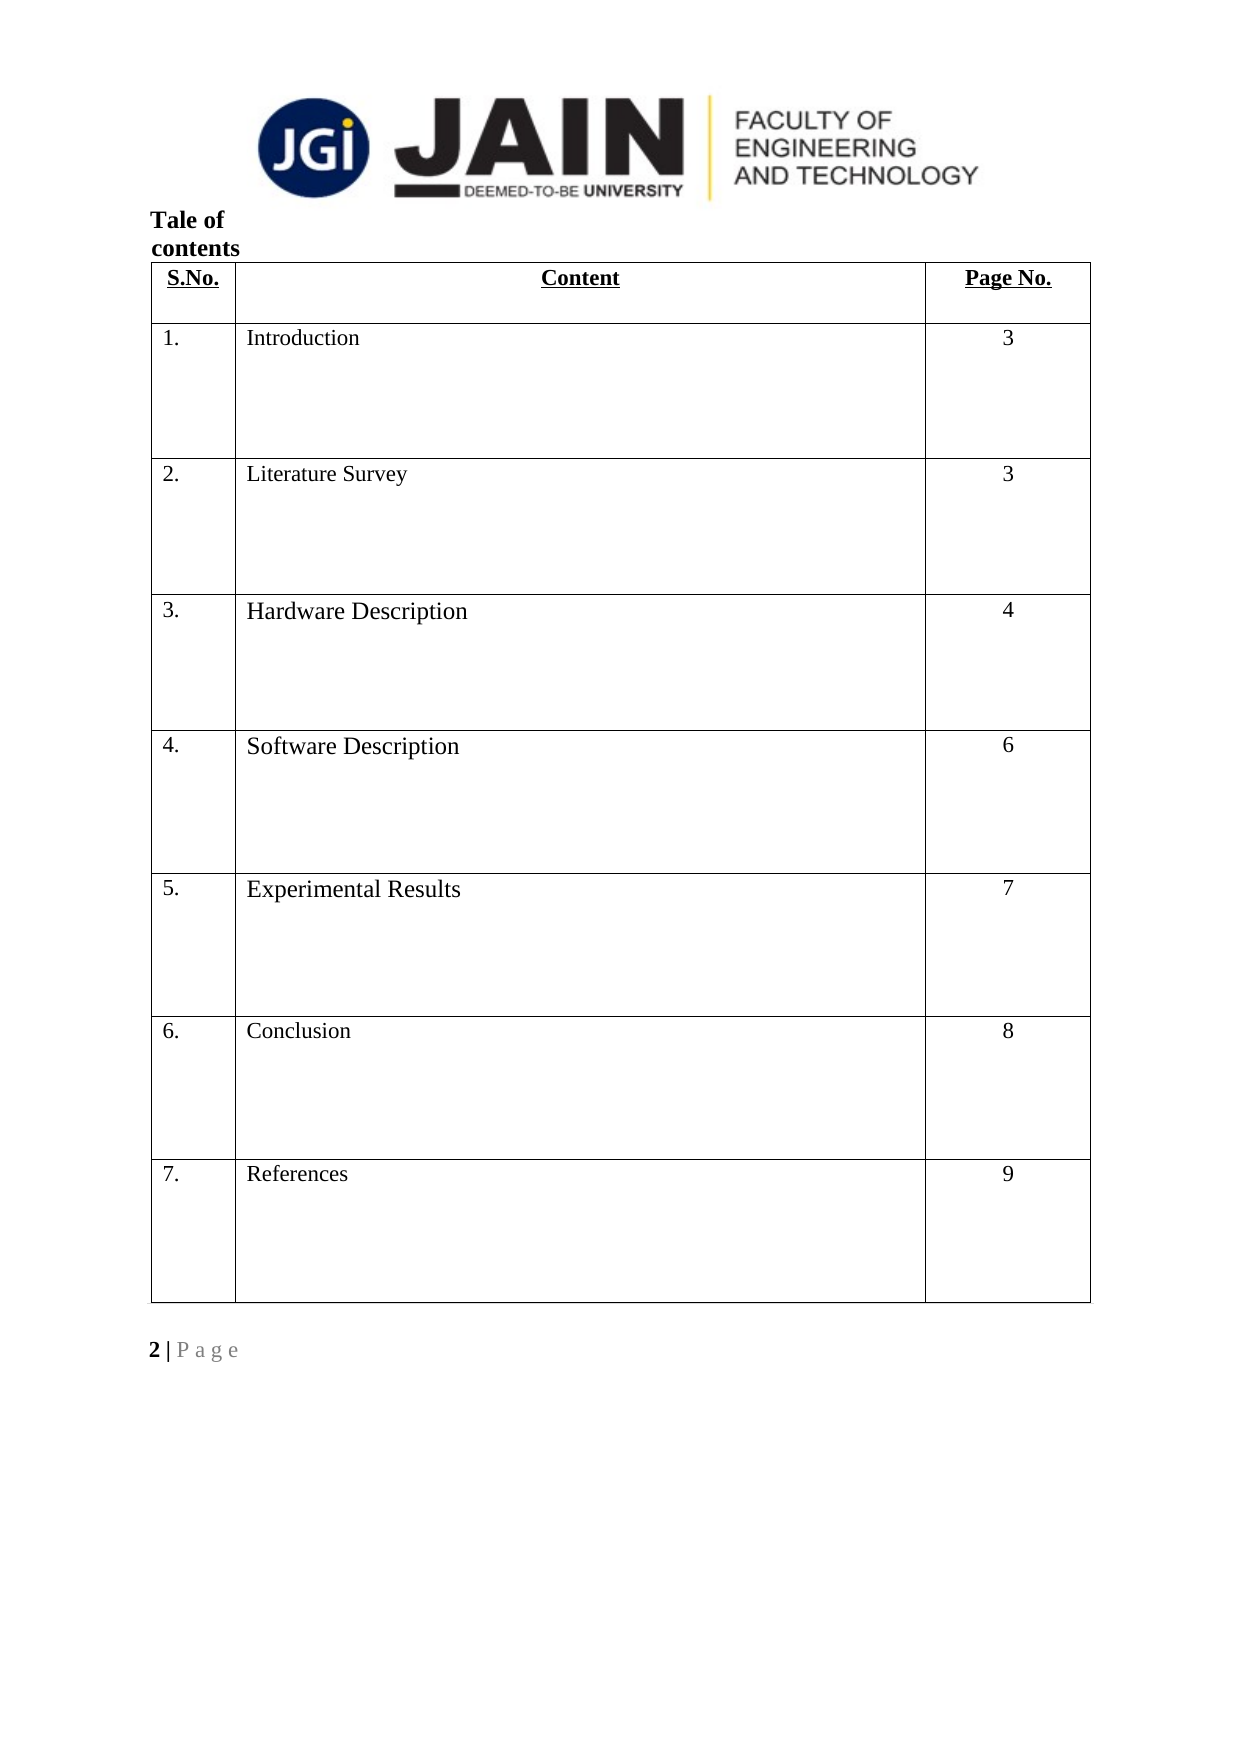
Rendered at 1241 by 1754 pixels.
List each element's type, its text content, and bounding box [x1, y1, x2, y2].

table_cell 4. [152, 731, 235, 873]
table_cell 3 [926, 459, 1090, 594]
table_cell 5. [152, 874, 235, 1016]
table_cell 4 [926, 595, 1090, 730]
text 2 | P a g e [148, 1336, 1019, 1362]
table_header Page No. [926, 263, 1090, 322]
picture [246, 73, 993, 205]
table_cell References [236, 1160, 925, 1302]
table_cell Software Description [236, 731, 925, 873]
table_cell Conclusion [236, 1017, 925, 1159]
table_cell Experimental Results [236, 874, 925, 1016]
table_cell Hardware Description [236, 595, 925, 730]
table_cell 1. [152, 324, 235, 458]
table_cell 3 [926, 324, 1090, 458]
table_header Content [236, 263, 925, 322]
table_header S.No. [152, 263, 235, 322]
table_cell 3. [152, 595, 235, 730]
table_cell 9 [926, 1160, 1090, 1302]
table_cell 8 [926, 1017, 1090, 1159]
table_cell 2. [152, 459, 235, 594]
subtitle Tale of contents [150, 205, 1019, 262]
table_cell 6. [152, 1017, 235, 1159]
table_cell 7 [926, 874, 1090, 1016]
table_cell Literature Survey [236, 459, 925, 594]
table_cell 6 [926, 731, 1090, 873]
table_cell 7. [152, 1160, 235, 1302]
table_cell Introduction [236, 324, 925, 458]
